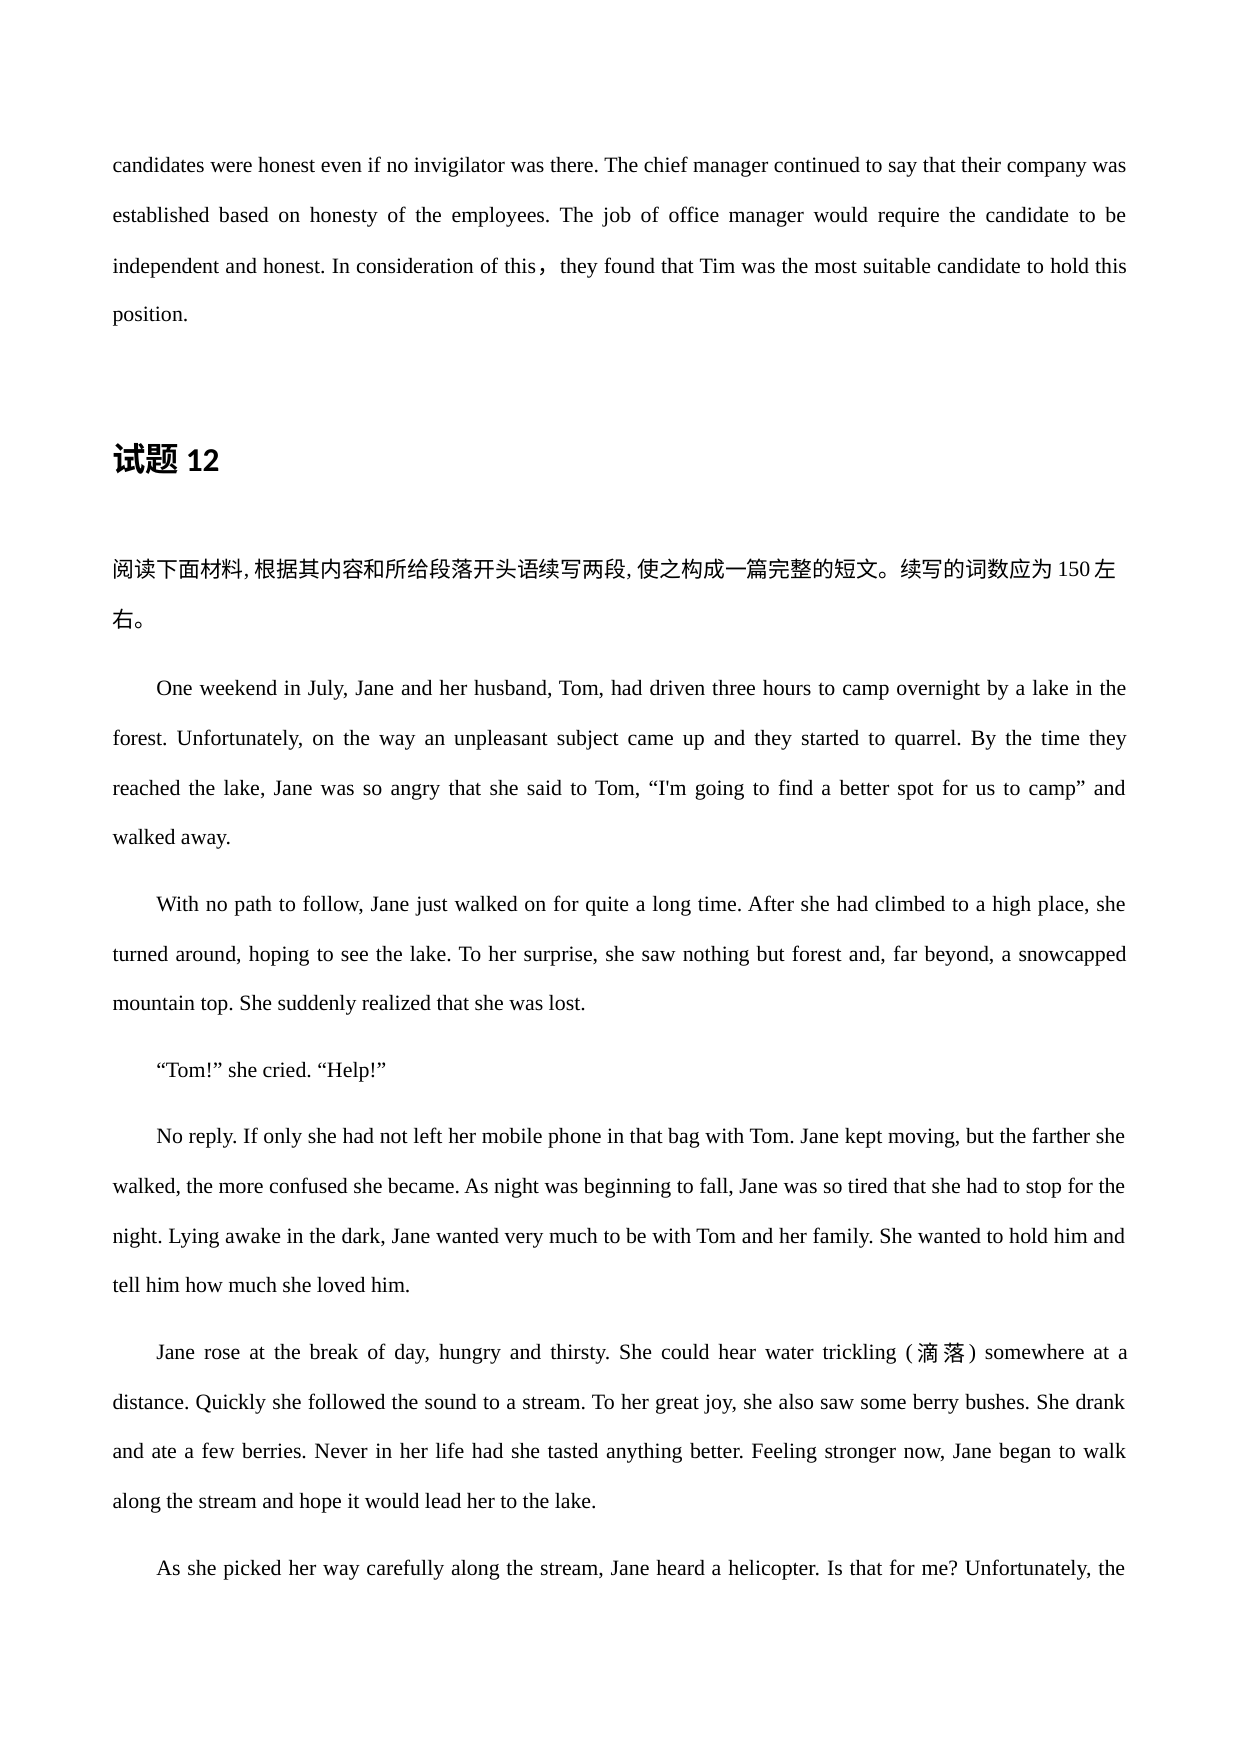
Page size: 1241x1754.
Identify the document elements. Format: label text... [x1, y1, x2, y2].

text One weekend in July, Jane and her husband, Tom, had driven three hours to camp overnight by a lake in the forest. Unfortunately, on the way an unpleasant subject came up and they started to quarrel. By the time they reached the lake, Jane was so angry that she said to Tom, “I'm going to find a better spot for us to camp” and walked away. [112, 671, 1128, 853]
text No reply. If only she had not left her mobile phone in that bag with Tom. Jane kept moving, but the farther she walked, the more confused she became. As night was beginning to fall, Jane was so tired that she had to stop for the night. Lying awake in the dark, Jane wanted very much to be with Tom and her family. She wanted to hold him and tell him how much she loved him. [112, 1119, 1128, 1302]
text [112, 148, 1128, 380]
text Jane rose at the break of day, hungry and thirsty. She could hear water trickling (滴落) somewhere at a distance. Quickly she followed the sound to a stream. To her great joy, she also saw some berry bushes. She drank and ate a few berries. Never in her life had she tasted anything better. Feeling stronger now, Jane began to walk along the stream and hope it would lead her to the lake. [112, 1335, 1128, 1517]
text With no path to follow, Jane just walked on for quite a long time. After she had climbed to a high place, she turned around, hoping to see the lake. To her surprise, she saw nothing but forest and, far beyond, a snowcapped mountain top. She suddenly realized that she was lost. [112, 887, 1128, 1019]
subtitle 试题12 [112, 424, 1128, 490]
text 阅读下面材料, 根据其内容和所给段落开头语续写两段, 使之构成一篇完整的短文。续写的词数应为150左右。 [112, 552, 1128, 634]
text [112, 1551, 1128, 1584]
text “Tom!” she cried. “Help!” [112, 1053, 1128, 1086]
